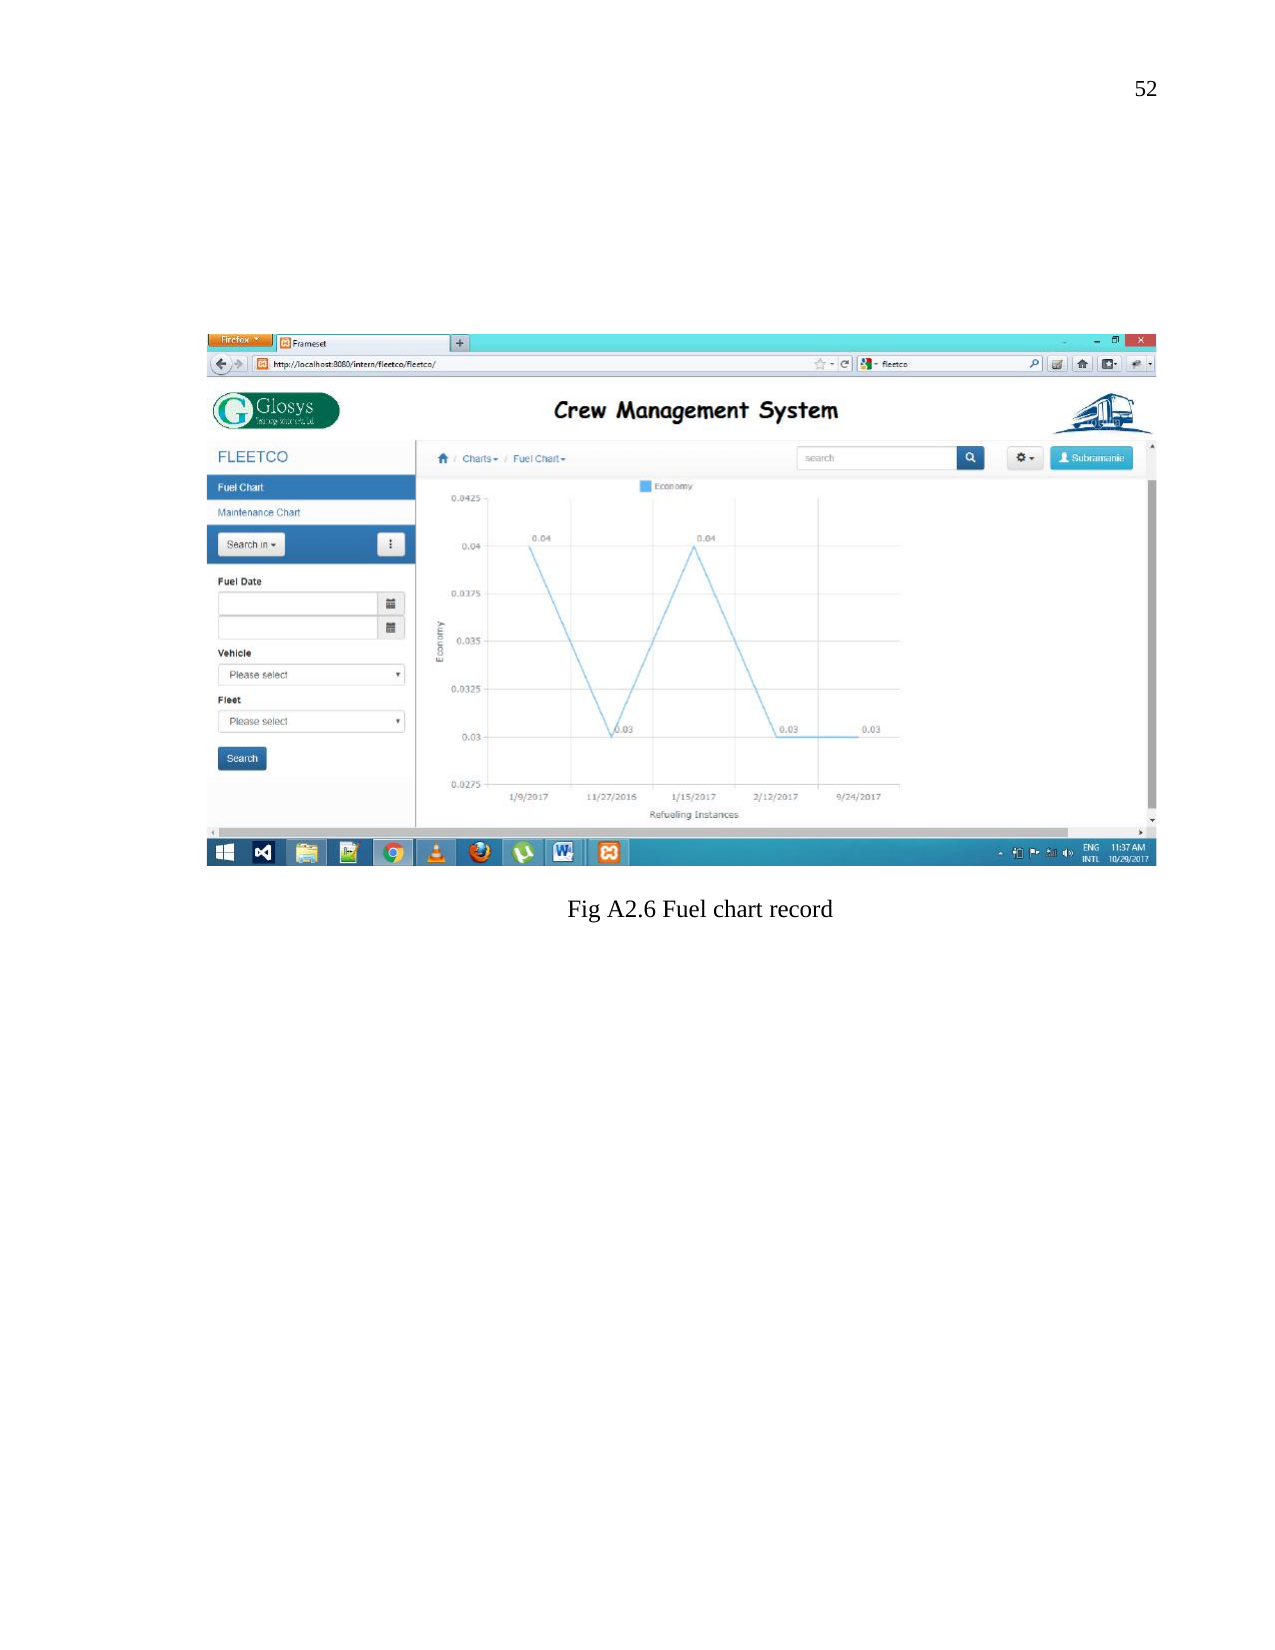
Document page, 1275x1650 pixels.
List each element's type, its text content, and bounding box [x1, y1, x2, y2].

picture [206, 334, 1157, 866]
text Fig A2.6 Fuel chart record [219, 894, 1181, 923]
